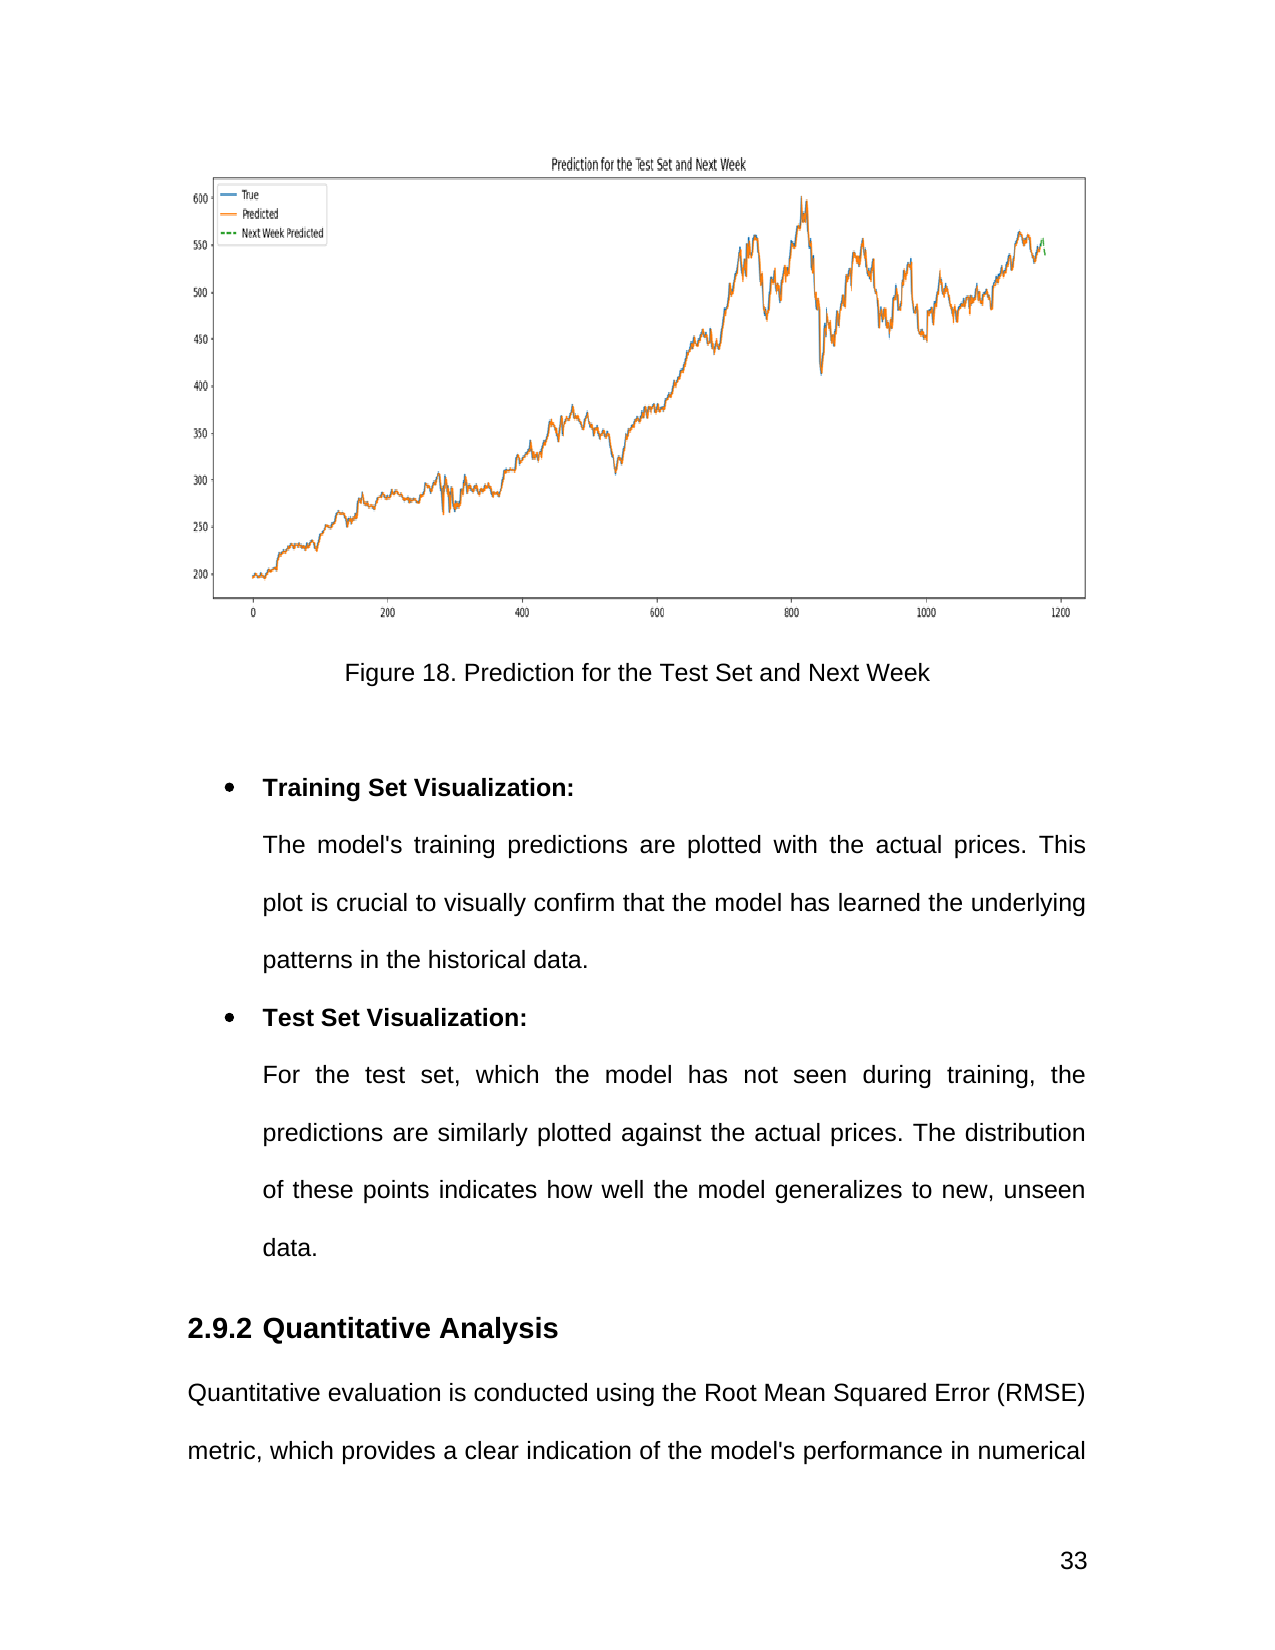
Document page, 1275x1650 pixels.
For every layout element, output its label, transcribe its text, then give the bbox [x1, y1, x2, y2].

text Figure 18. Prediction for the Test Set and Next Week [187, 629, 1087, 686]
subtitle Quantitative Analysis [187, 1311, 1087, 1345]
text For the test set, which the model has not seen during training, the predictions are similarly plotted against the actual prices. The distribution of these points indicates how well the model generalizes to new, unseen data. [262, 1060, 1087, 1262]
picture [187, 150, 1090, 629]
list Training Set Visualization: [225, 772, 1087, 801]
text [187, 1378, 1087, 1464]
text The model's training predictions are plotted with the actual prices. This plot is crucial to visually confirm that the model has learned the underlying patterns in the historical data. [262, 830, 1087, 974]
list Test Set Visualization: [225, 1003, 1087, 1032]
